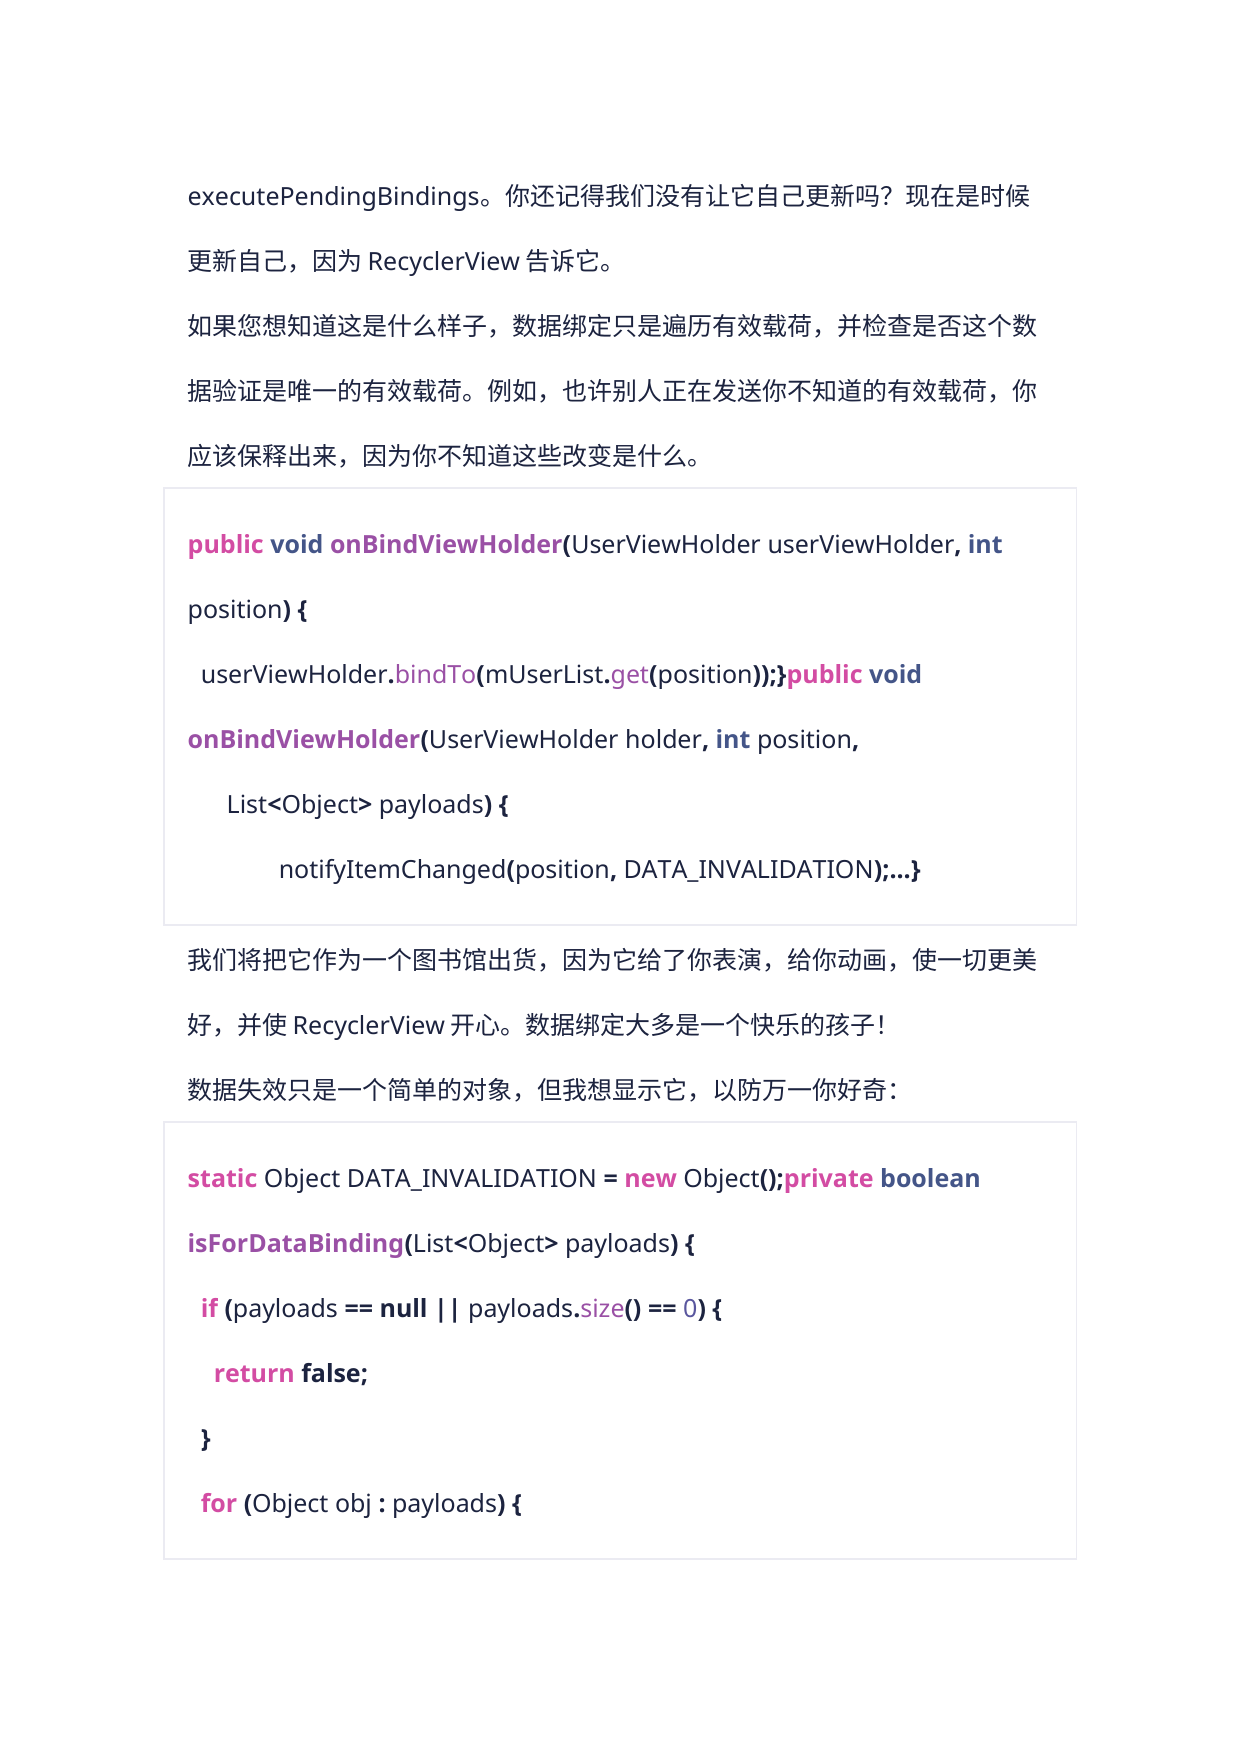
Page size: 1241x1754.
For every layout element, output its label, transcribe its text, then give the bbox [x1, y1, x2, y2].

text public void onBindViewHolder(UserViewHolder userViewHolder, int position) { [165, 489, 1076, 641]
text 如果您想知道这是什么样子，数据绑定只是遍历有效载荷，并检查是否这个数据验证是唯一的有效载荷。例如，也许别人正在发送你不知道的有效载荷，你应该保释出来，因为你不知道这些改变是什么。 [187, 292, 1053, 487]
text } [187, 1405, 1053, 1446]
text for (Object obj : payloads) { [165, 1446, 1076, 1558]
text List<Object> payloads) { [187, 771, 1053, 812]
text return false; [187, 1340, 1053, 1405]
text userViewHolder.bindTo(mUserList.get(position));}public void onBindViewHolder(UserViewHolder holder, int position, [187, 641, 1053, 771]
text 我们将把它作为一个图书馆出货，因为它给了你表演，给你动画，使一切更美好，并使RecyclerView开心。数据绑定大多是一个快乐的孩子！ [187, 926, 1053, 1056]
text 数据失效只是一个简单的对象，但我想显示它，以防万一你好奇： [187, 1056, 1053, 1121]
text if (payloads == null || payloads.size() == 0) { [187, 1275, 1053, 1340]
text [187, 162, 1053, 292]
text static Object DATA_INVALIDATION = new Object();private boolean isForDataBinding(List<Object> payloads) { [165, 1123, 1076, 1275]
text notifyItemChanged(position, DATA_INVALIDATION);...} [165, 812, 1076, 924]
